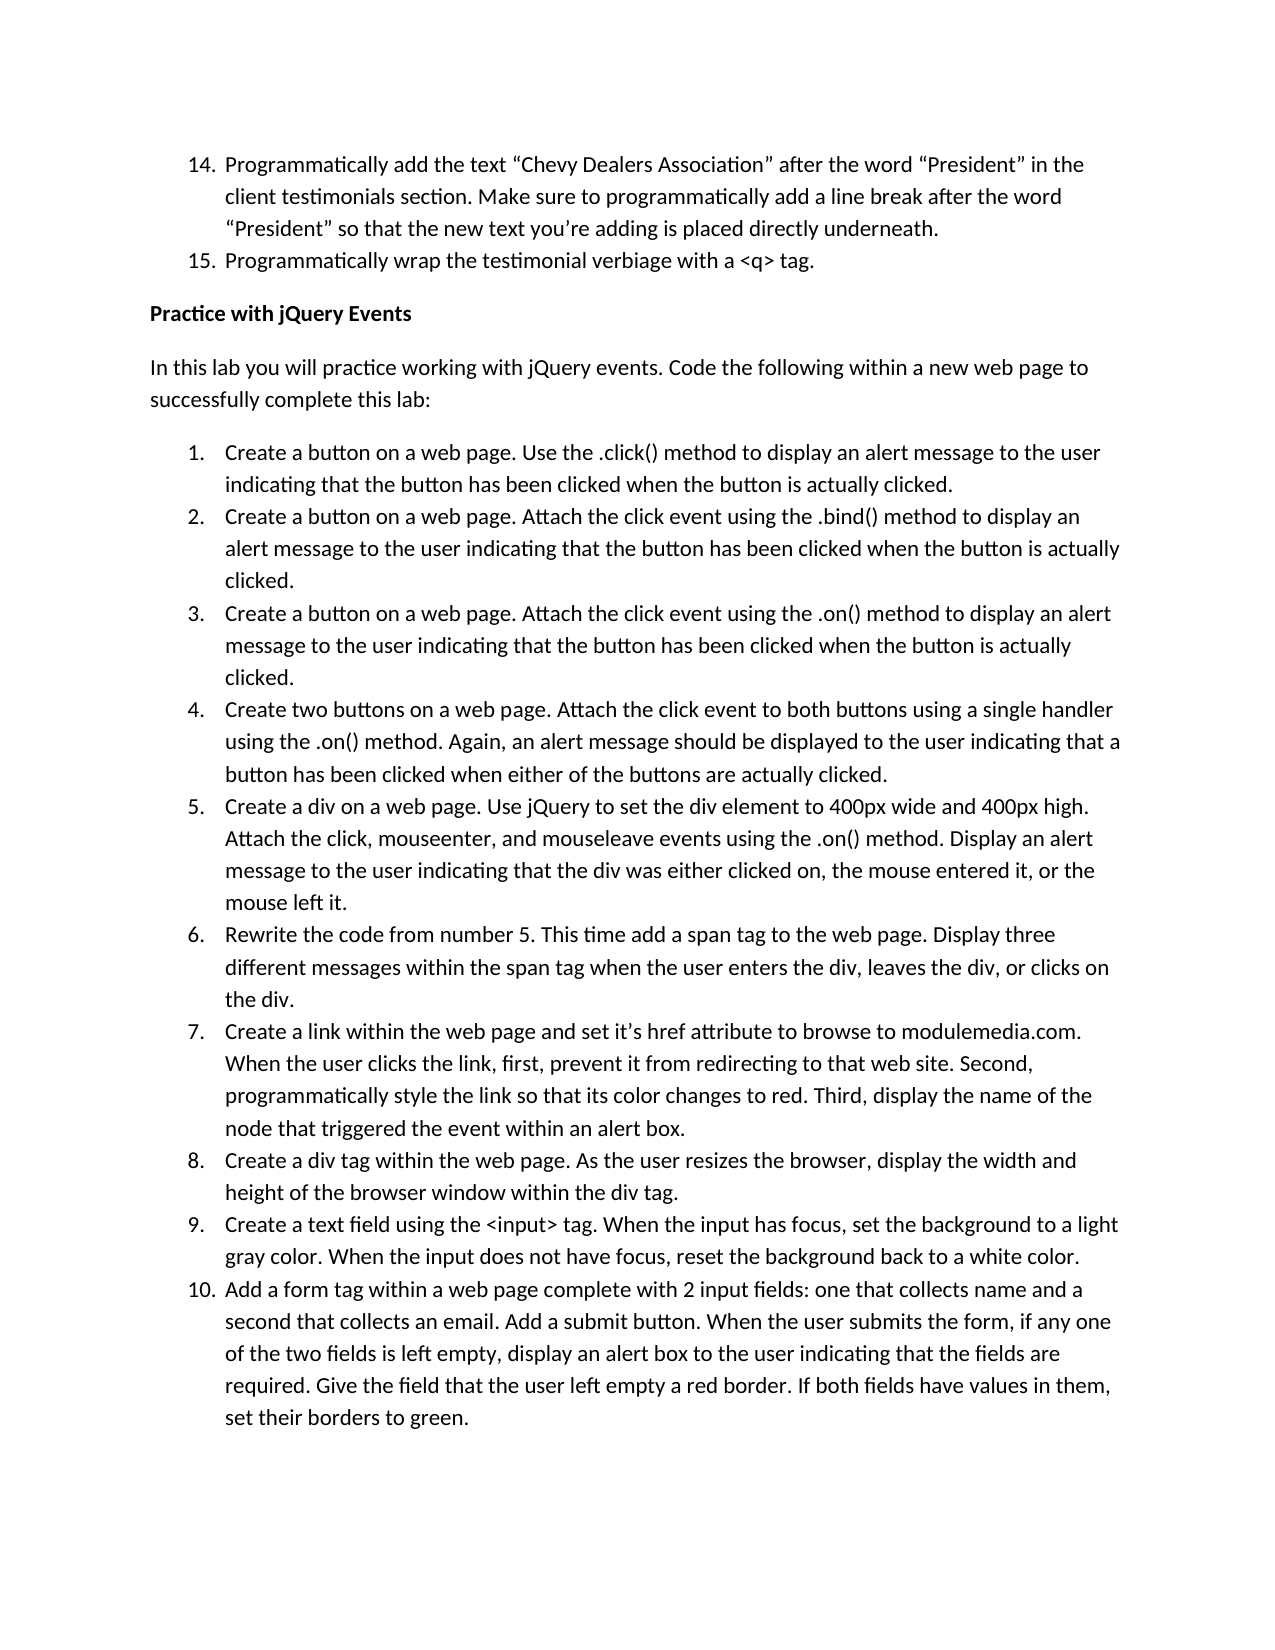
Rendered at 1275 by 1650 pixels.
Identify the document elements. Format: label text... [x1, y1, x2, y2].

list Programmatically add the text “Chevy Dealers Association” after the word “President” in the client testimonials section. Make sure to programmatically add a line break after the word “President” so that the new text you’re adding is placed directly underneath. [187, 150, 1125, 242]
text Practice with jQuery Events [150, 299, 1125, 328]
list Create a button on a web page. Use the .click() method to display an alert message to the user indicating that the button has been clicked when the button is actually clicked. [187, 438, 1125, 498]
list Create a div on a web page. Use jQuery to set the div element to 400px wide and 400px high. Attach the click, mouseenter, and mouseleave events using the .on() method. Display an alert message to the user indicating that the div was either clicked on, the mouse entered it, or the mouse left it. [187, 792, 1125, 916]
list Add a form tag within a web page complete with 2 input fields: one that collects name and a second that collects an email. Add a submit button. When the user submits the form, if any one of the two fields is left empty, display an alert box to the user indicating that the fields are required. Give the field that the user left empty a red border. If both fields have values in them, set their borders to green. [187, 1275, 1125, 1431]
list Create a button on a web page. Attach the click event using the .on() method to display an alert message to the user indicating that the button has been clicked when the button is actually clicked. [187, 599, 1125, 691]
text In this lab you will practice working with jQuery events. Code the following within a new web page to successfully complete this lab: [150, 353, 1125, 413]
list Programmatically wrap the testimonial verbiage with a <q> tag. [187, 247, 1125, 274]
list Create a text field using the <input> tag. When the input has focus, set the background to a light gray color. When the input does not have focus, reset the background back to a white color. [187, 1210, 1125, 1271]
list Create two buttons on a web page. Attach the click event to both buttons using a single handler using the .on() method. Again, an alert message should be displayed to the user indicating that a button has been clicked when either of the buttons are actually clicked. [187, 695, 1125, 788]
list Create a div tag within the web page. As the user resizes the browser, display the width and height of the browser window within the div tag. [187, 1146, 1125, 1206]
list Rewrite the code from number 5. This time add a span tag to the web page. Display three different messages within the span tag when the user enters the div, leaves the div, or clicks on the div. [187, 921, 1125, 1013]
list Create a link within the web page and set it’s href attribute to browse to modulemedia.com. When the user clicks the link, first, prevent it from redirecting to that web site. Second, programmatically style the link so that its color changes to red. Third, display the name of the node that triggered the event within an alert box. [187, 1017, 1125, 1142]
list Create a button on a web page. Attach the click event using the .bind() method to display an alert message to the user indicating that the button has been clicked when the button is actually clicked. [187, 502, 1125, 594]
